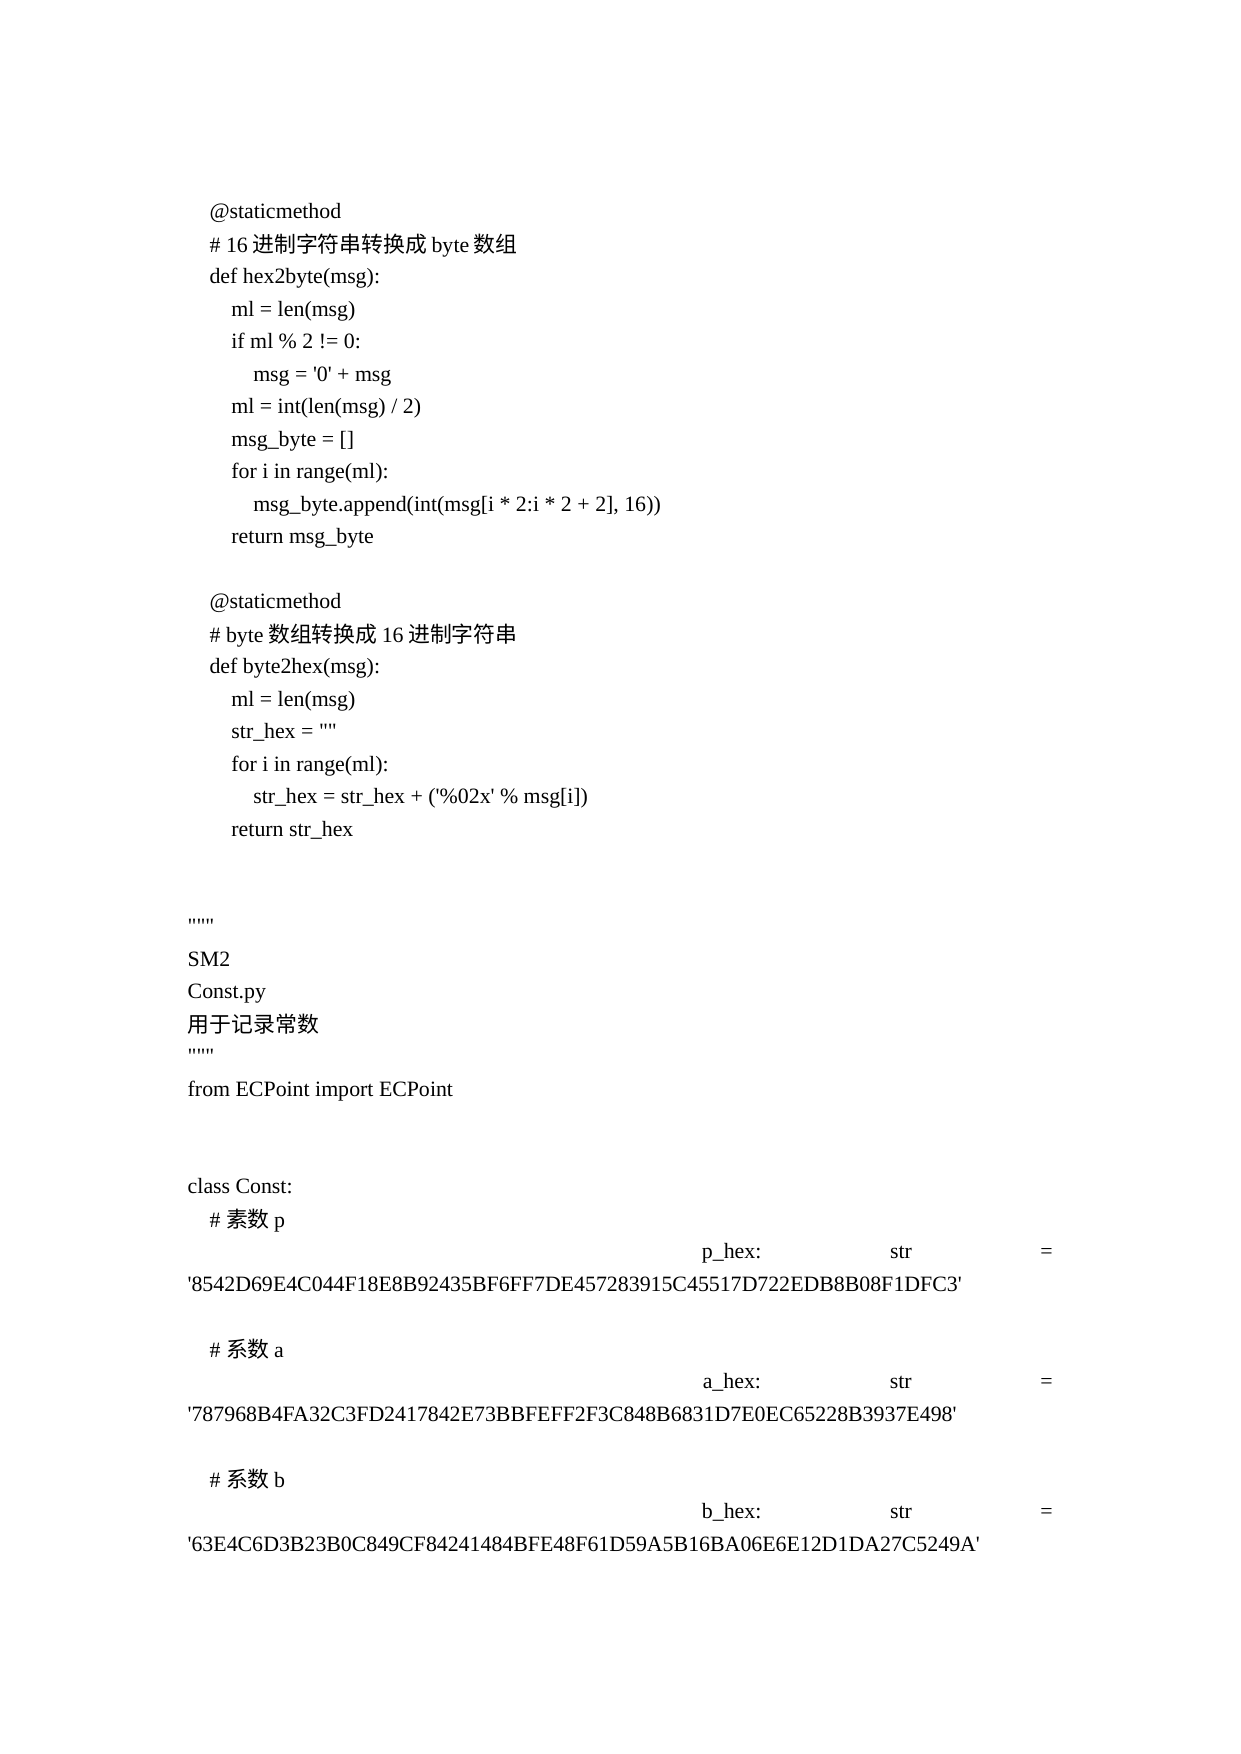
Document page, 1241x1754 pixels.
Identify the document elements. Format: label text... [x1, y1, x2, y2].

text # byte数组转换成16进制字符串 [187, 617, 1053, 649]
text b_hex: str = '63E4C6D3B23B0C849CF84241484BFE48F61D59A5B16BA06E6E12D1DA27C5249A' [187, 1494, 1053, 1559]
text Const.py [187, 974, 1053, 1007]
text p_hex: str = '8542D69E4C044F18E8B92435BF6FF7DE457283915C45517D722EDB8B08F1DFC3' [187, 1234, 1053, 1299]
text class Const: [187, 1169, 1053, 1202]
text # 系数a [187, 1332, 1053, 1364]
text if ml % 2 != 0: [187, 324, 1053, 357]
text # 素数p [187, 1202, 1053, 1234]
text """ [187, 909, 1053, 942]
text for i in range(ml): [187, 747, 1053, 779]
text str_hex = "" [187, 714, 1053, 747]
text @staticmethod [187, 194, 1053, 227]
text @staticmethod [187, 584, 1053, 617]
text ml = int(len(msg) / 2) [187, 389, 1053, 422]
text a_hex: str = '787968B4FA32C3FD2417842E73BBFEFF2F3C848B6831D7E0EC65228B3937E498' [187, 1364, 1053, 1429]
text msg_byte.append(int(msg[i * 2:i * 2 + 2], 16)) [187, 487, 1053, 519]
text def hex2byte(msg): [187, 259, 1053, 292]
text # 系数b [187, 1462, 1053, 1494]
text """ [187, 1039, 1053, 1072]
text # 16进制字符串转换成byte数组 [187, 227, 1053, 259]
text ml = len(msg) [187, 682, 1053, 714]
text from ECPoint import ECPoint [187, 1072, 1053, 1104]
text msg = '0' + msg [187, 357, 1053, 389]
text for i in range(ml): [187, 454, 1053, 487]
text SM2 [187, 942, 1053, 974]
text ml = len(msg) [187, 292, 1053, 324]
text 用于记录常数 [187, 1007, 1053, 1039]
text return str_hex [187, 812, 1053, 844]
text return msg_byte [187, 519, 1053, 552]
text def byte2hex(msg): [187, 649, 1053, 682]
text msg_byte = [] [187, 422, 1053, 454]
text str_hex = str_hex + ('%02x' % msg[i]) [187, 779, 1053, 812]
